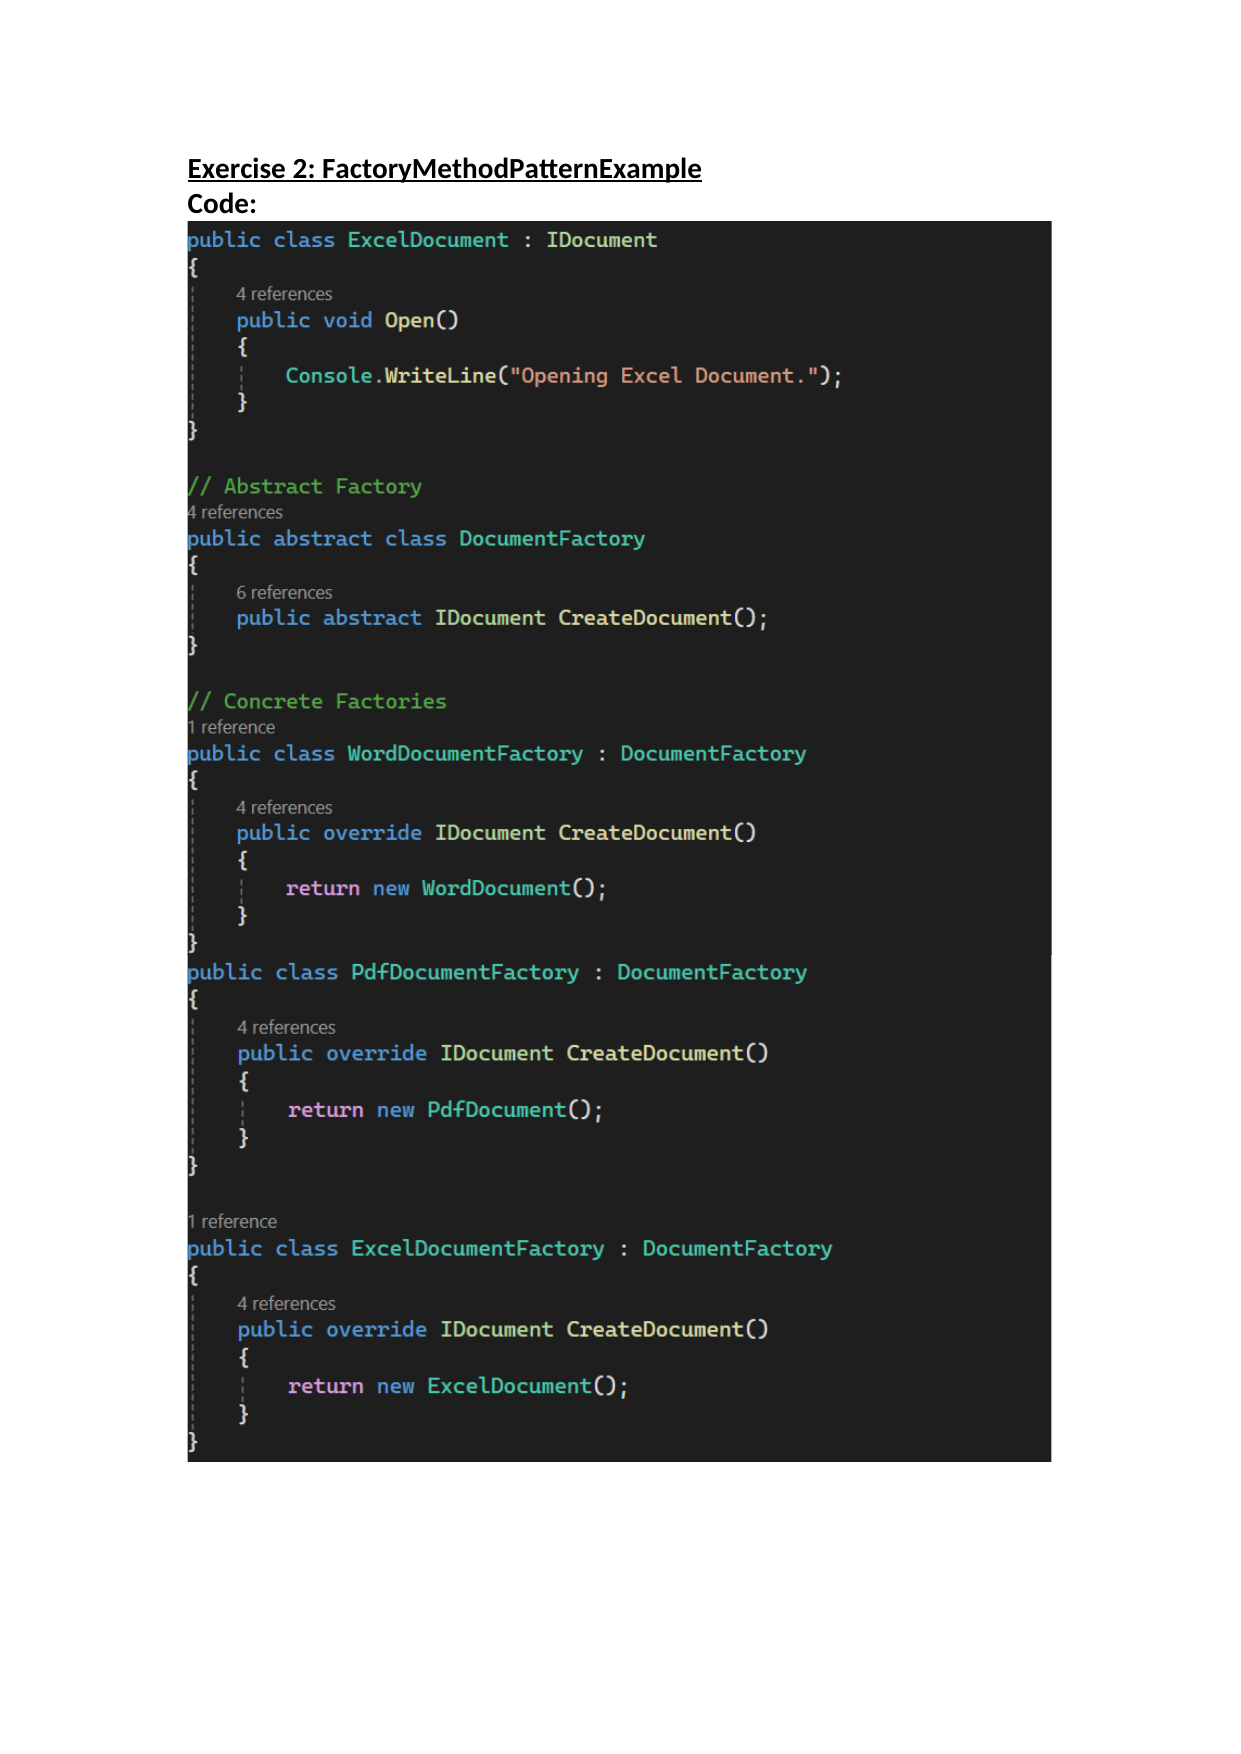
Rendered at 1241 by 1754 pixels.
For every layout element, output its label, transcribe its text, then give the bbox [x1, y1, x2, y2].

picture [187, 221, 1052, 1462]
text Code: [187, 186, 1053, 221]
text Exercise 2: FactoryMethodPatternExample [187, 150, 1053, 186]
